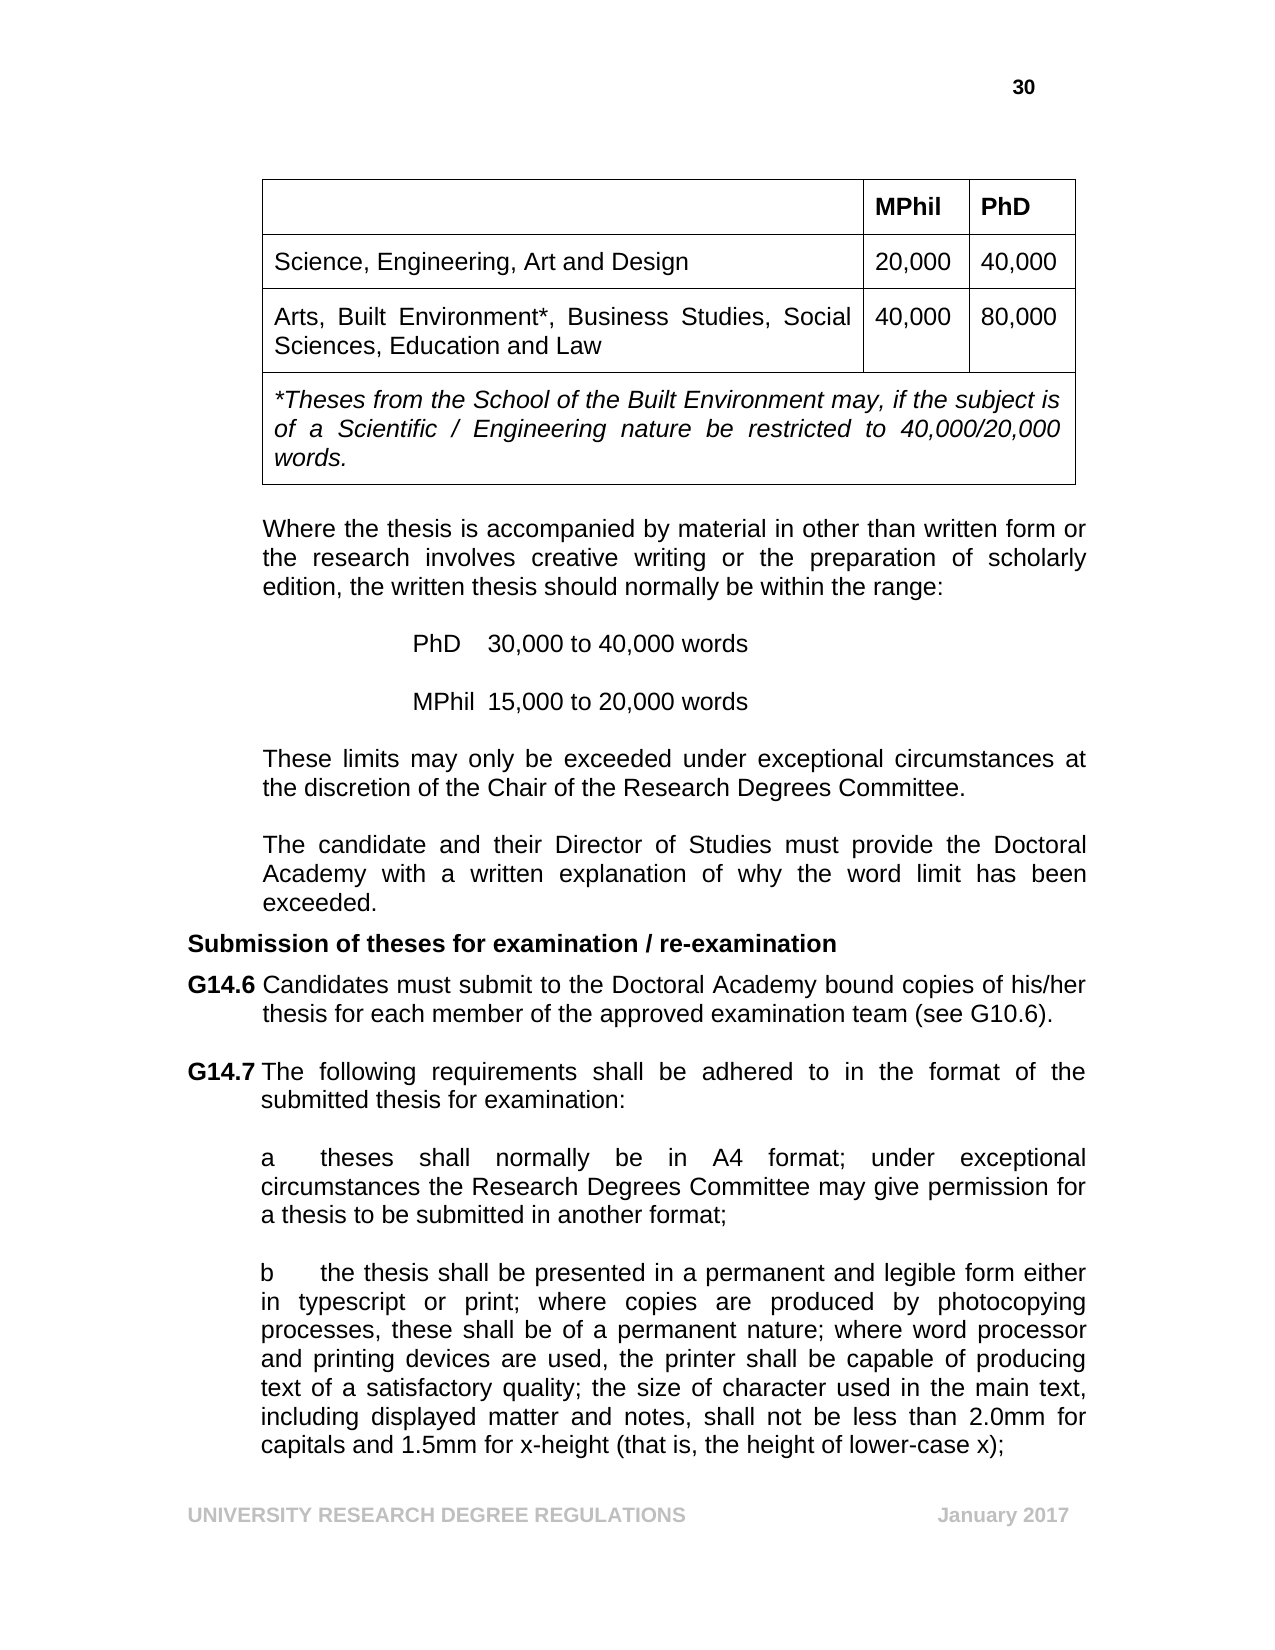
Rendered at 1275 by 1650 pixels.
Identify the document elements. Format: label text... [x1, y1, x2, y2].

table_header PhD [970, 180, 1075, 233]
text These limits may only be exceeded under exceptional circumstances at the discretion of the Chair of the Research Degrees Committee. [262, 744, 1088, 801]
table_cell Arts, Built Environment*, Business Studies, Social Sciences, Education and Law [263, 289, 863, 372]
table_cell 80,000 [970, 289, 1075, 372]
text Where the thesis is accompanied by material in other than written form or the research involves creative writing or the preparation of scholarly edition, the written thesis should normally be within the range: [262, 514, 1088, 600]
table_cell 20,000 [864, 235, 969, 288]
text Submission of theses for examination / re-examination [187, 929, 1088, 958]
table_header MPhil [864, 180, 969, 233]
table_cell Science, Engineering, Art and Design [263, 235, 863, 288]
table_cell 40,000 [864, 289, 969, 372]
text G14.6 Candidates must submit to the Doctoral Academy bound copies of his/her thesis for each member of the approved examination team (see G10.6). [187, 970, 1088, 1028]
text G14.7 The following requirements shall be adhered to in the format of the submitted thesis for examination: [187, 1056, 1088, 1114]
text The candidate and their Director of Studies must provide the Doctoral Academy with a written explanation of why the word limit has been exceeded. [262, 830, 1088, 916]
table_cell 40,000 [970, 235, 1075, 288]
text a theses shall normally be in A4 format; under exceptional circumstances the Research Degrees Committee may give permission for a thesis to be submitted in another format; [187, 1143, 1088, 1229]
table_cell *Theses from the School of the Built Environment may, if the subject is of a Scientific / Engineering nature be restricted to 40,000/20,000 words. [263, 373, 1075, 484]
text b the thesis shall be presented in a permanent and legible form either in typescript or print; where copies are produced by photocopying processes, these shall be of a permanent nature; where word processor and printing devices are used, the printer shall be capable of producing text of a satisfactory quality; the size of character used in the main text, including displayed matter and notes, shall not be less than 2.0mm for capitals and 1.5mm for x-height (that is, the height of lower-case x); [187, 1258, 1088, 1459]
table_header [263, 180, 863, 233]
text PhD 30,000 to 40,000 words [262, 629, 1088, 658]
text MPhil 15,000 to 20,000 words [262, 686, 1088, 715]
